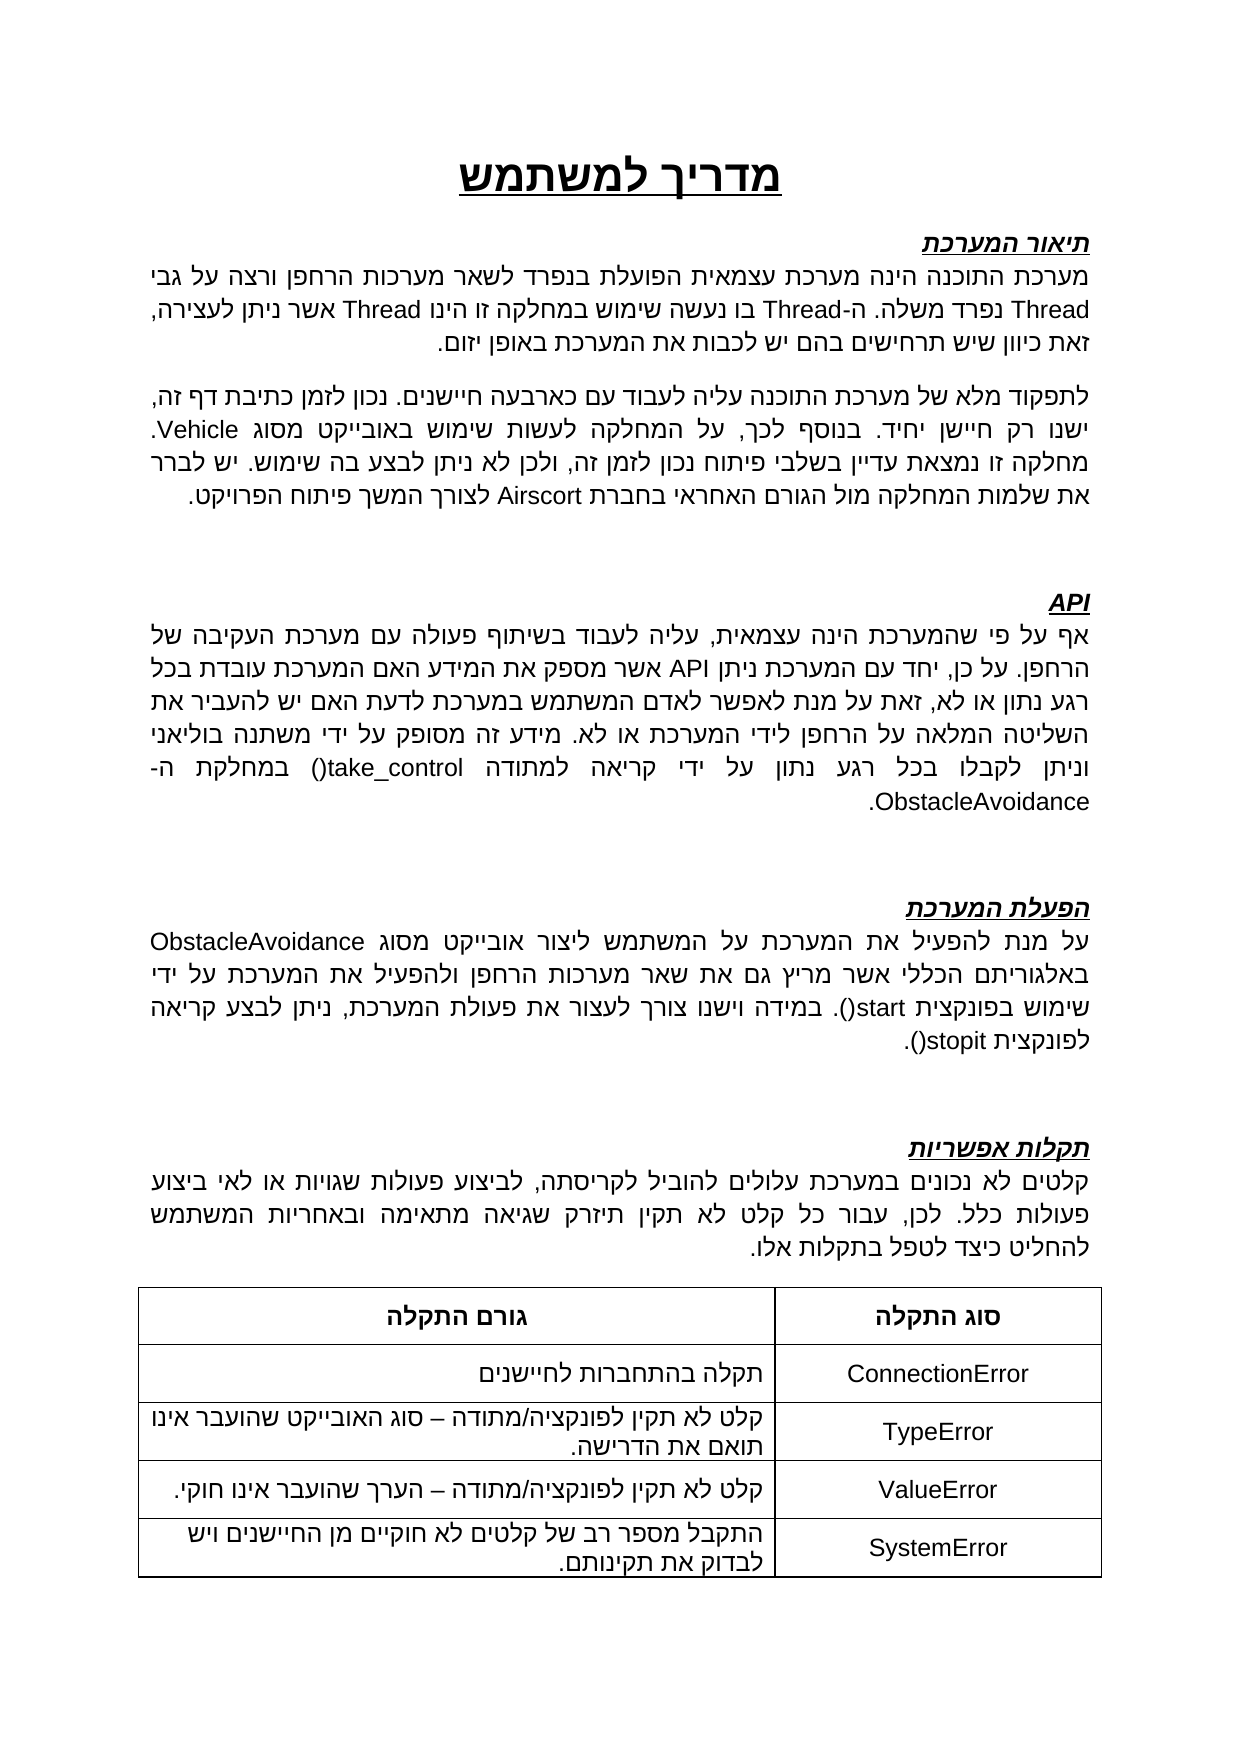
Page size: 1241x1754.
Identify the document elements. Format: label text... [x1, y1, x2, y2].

text הפעלת המערכת [150, 894, 1090, 923]
text על מנת להפעיל את המערכת על המשתמש ליצור אובייקט מסוג ObstacleAvoidance באלגוריתם הכללי אשר מריץ גם את שאר מערכות הרחפן ולהפעיל את המערכת על ידי שימוש בפונקצית start(). במידה וישנו צורך לעצור את פעולת המערכת, ניתן לבצע קריאה לפונקצית stopit(). [150, 927, 1090, 1055]
table_cell התקבל מספר רב של קלטים לא חוקיים מן החיישנים ויש לבדוק את תקינותם. [139, 1519, 774, 1576]
table_cell ValueError [776, 1461, 1101, 1518]
table_cell SystemError [776, 1519, 1101, 1576]
table_header גורם התקלה [139, 1288, 774, 1344]
text API [150, 588, 1090, 617]
table_header סוג התקלה [776, 1288, 1101, 1344]
text מדריך למשתמש [150, 150, 1090, 200]
table_cell קלט לא תקין לפונקציה/מתודה – הערך שהועבר אינו חוקי. [139, 1461, 774, 1518]
text אף על פי שהמערכת הינה עצמאית, עליה לעבוד בשיתוף פעולה עם מערכת העקיבה של הרחפן. על כן, יחד עם המערכת ניתן API אשר מספק את המידע האם המערכת עובדת בכל רגע נתון או לא, זאת על מנת לאפשר לאדם המשתמש במערכת לדעת האם יש להעביר את השליטה המלאה על הרחפן לידי המערכת או לא. מידע זה מסופק על ידי משתנה בוליאני וניתן לקבלו בכל רגע נתון על ידי קריאה למתודה take_control() במחלקת ה- ObstacleAvoidance. [150, 621, 1090, 815]
table_cell קלט לא תקין לפונקציה/מתודה – סוג האובייקט שהועבר אינו תואם את הדרישה. [139, 1403, 774, 1460]
text מערכת התוכנה הינה מערכת עצמאית הפועלת בנפרד לשאר מערכות הרחפן ורצה על גבי Thread נפרד משלה. ה-Thread בו נעשה שימוש במחלקה זו הינו Thread אשר ניתן לעצירה, זאת כיוון שיש תרחישים בהם יש לכבות את המערכת באופן יזום. [150, 262, 1090, 356]
text תקלות אפשריות [150, 1134, 1090, 1163]
table_cell TypeError [776, 1403, 1101, 1460]
table_cell ConnectionError [776, 1345, 1101, 1402]
text תיאור המערכת [150, 229, 1090, 257]
text קלטים לא נכונים במערכת עלולים להוביל לקריסתה, לביצוע פעולות שגויות או לאי ביצוע פעולות כלל. לכן, עבור כל קלט לא תקין תיזרק שגיאה מתאימה ובאחריות המשתמש להחליט כיצד לטפל בתקלות אלו. [150, 1167, 1090, 1262]
text לתפקוד מלא של מערכת התוכנה עליה לעבוד עם כארבעה חיישנים. נכון לזמן כתיבת דף זה, ישנו רק חיישן יחיד. בנוסף לכך, על המחלקה לעשות שימוש באובייקט מסוג Vehicle. מחלקה זו נמצאת עדיין בשלבי פיתוח נכון לזמן זה, ולכן לא ניתן לבצע בה שימוש. יש לברר את שלמות המחלקה מול הגורם האחראי בחברת Airscort לצורך המשך פיתוח הפרויקט. [150, 382, 1090, 509]
table_cell תקלה בהתחברות לחיישנים [139, 1345, 774, 1402]
